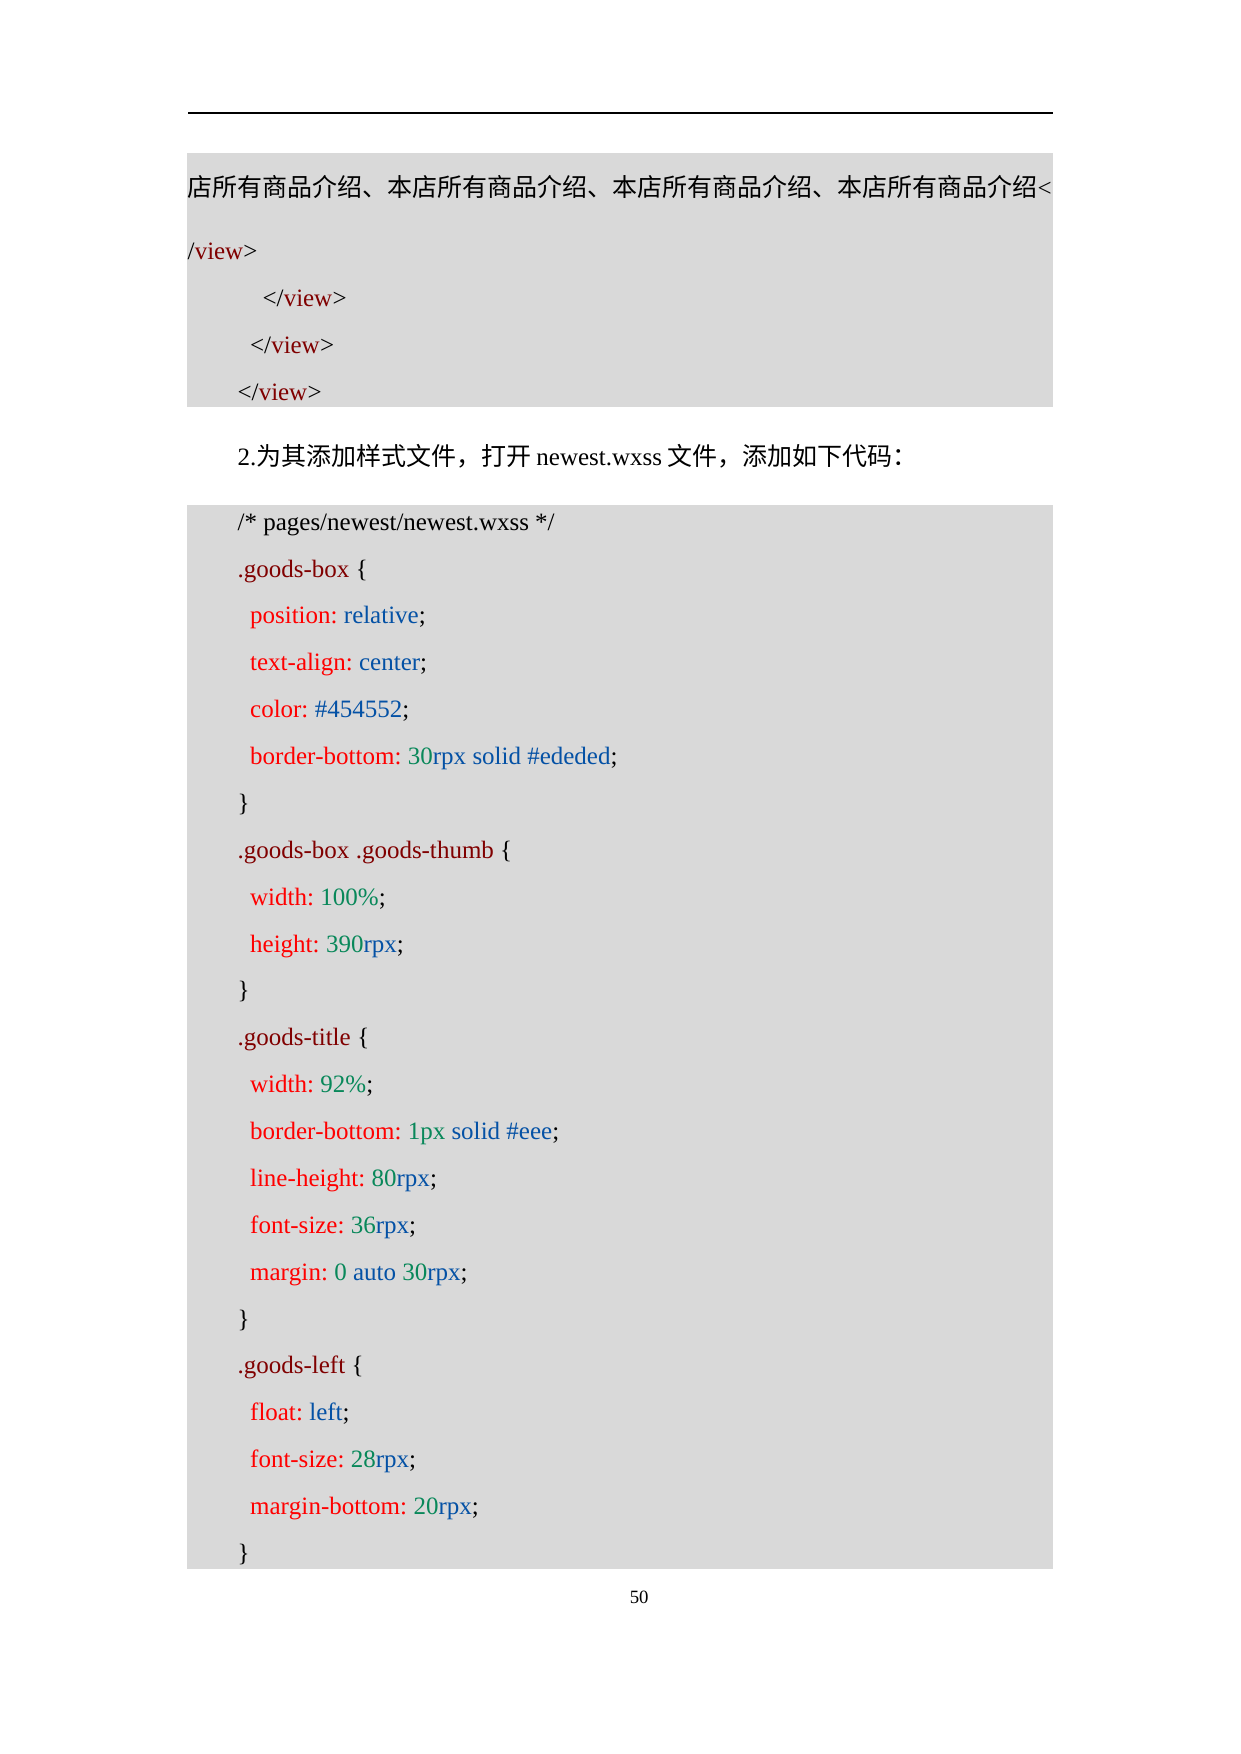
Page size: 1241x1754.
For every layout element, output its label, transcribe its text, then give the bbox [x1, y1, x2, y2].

text position: relative; [187, 599, 1053, 631]
text .goods-title { [187, 1021, 1053, 1053]
text } [187, 1302, 1053, 1334]
text </view> [187, 281, 1053, 314]
text text-align: center; [187, 646, 1053, 678]
text border-bottom: 30rpx solid #ededed; [187, 739, 1053, 772]
text width: 100%; [187, 880, 1053, 912]
text width: 92%; [187, 1067, 1053, 1100]
text color: #454552; [187, 692, 1053, 725]
text } [187, 786, 1053, 819]
text margin: 0 auto 30rpx; [187, 1255, 1053, 1287]
text margin-bottom: 20rpx; [187, 1489, 1053, 1522]
text line-height: 80rpx; [187, 1161, 1053, 1194]
text } [187, 974, 1053, 1006]
text } [187, 1536, 1053, 1569]
text border-bottom: 1px solid #eee; [187, 1114, 1053, 1147]
text float: left; [187, 1396, 1053, 1428]
text .goods-box { [187, 552, 1053, 584]
text font-size: 36rpx; [187, 1208, 1053, 1241]
text /* pages/newest/newest.wxss */ [187, 505, 1053, 537]
text height: 390rpx; [187, 927, 1053, 959]
text .goods-box .goods-thumb { [187, 833, 1053, 866]
text </view> [187, 328, 1053, 361]
text </view> [187, 375, 1053, 407]
text 2.为其添加样式文件，打开newest.wxss文件，添加如下代码： [187, 422, 1053, 487]
text font-size: 28rpx; [187, 1442, 1053, 1475]
text .goods-left { [187, 1349, 1053, 1381]
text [187, 153, 1053, 267]
